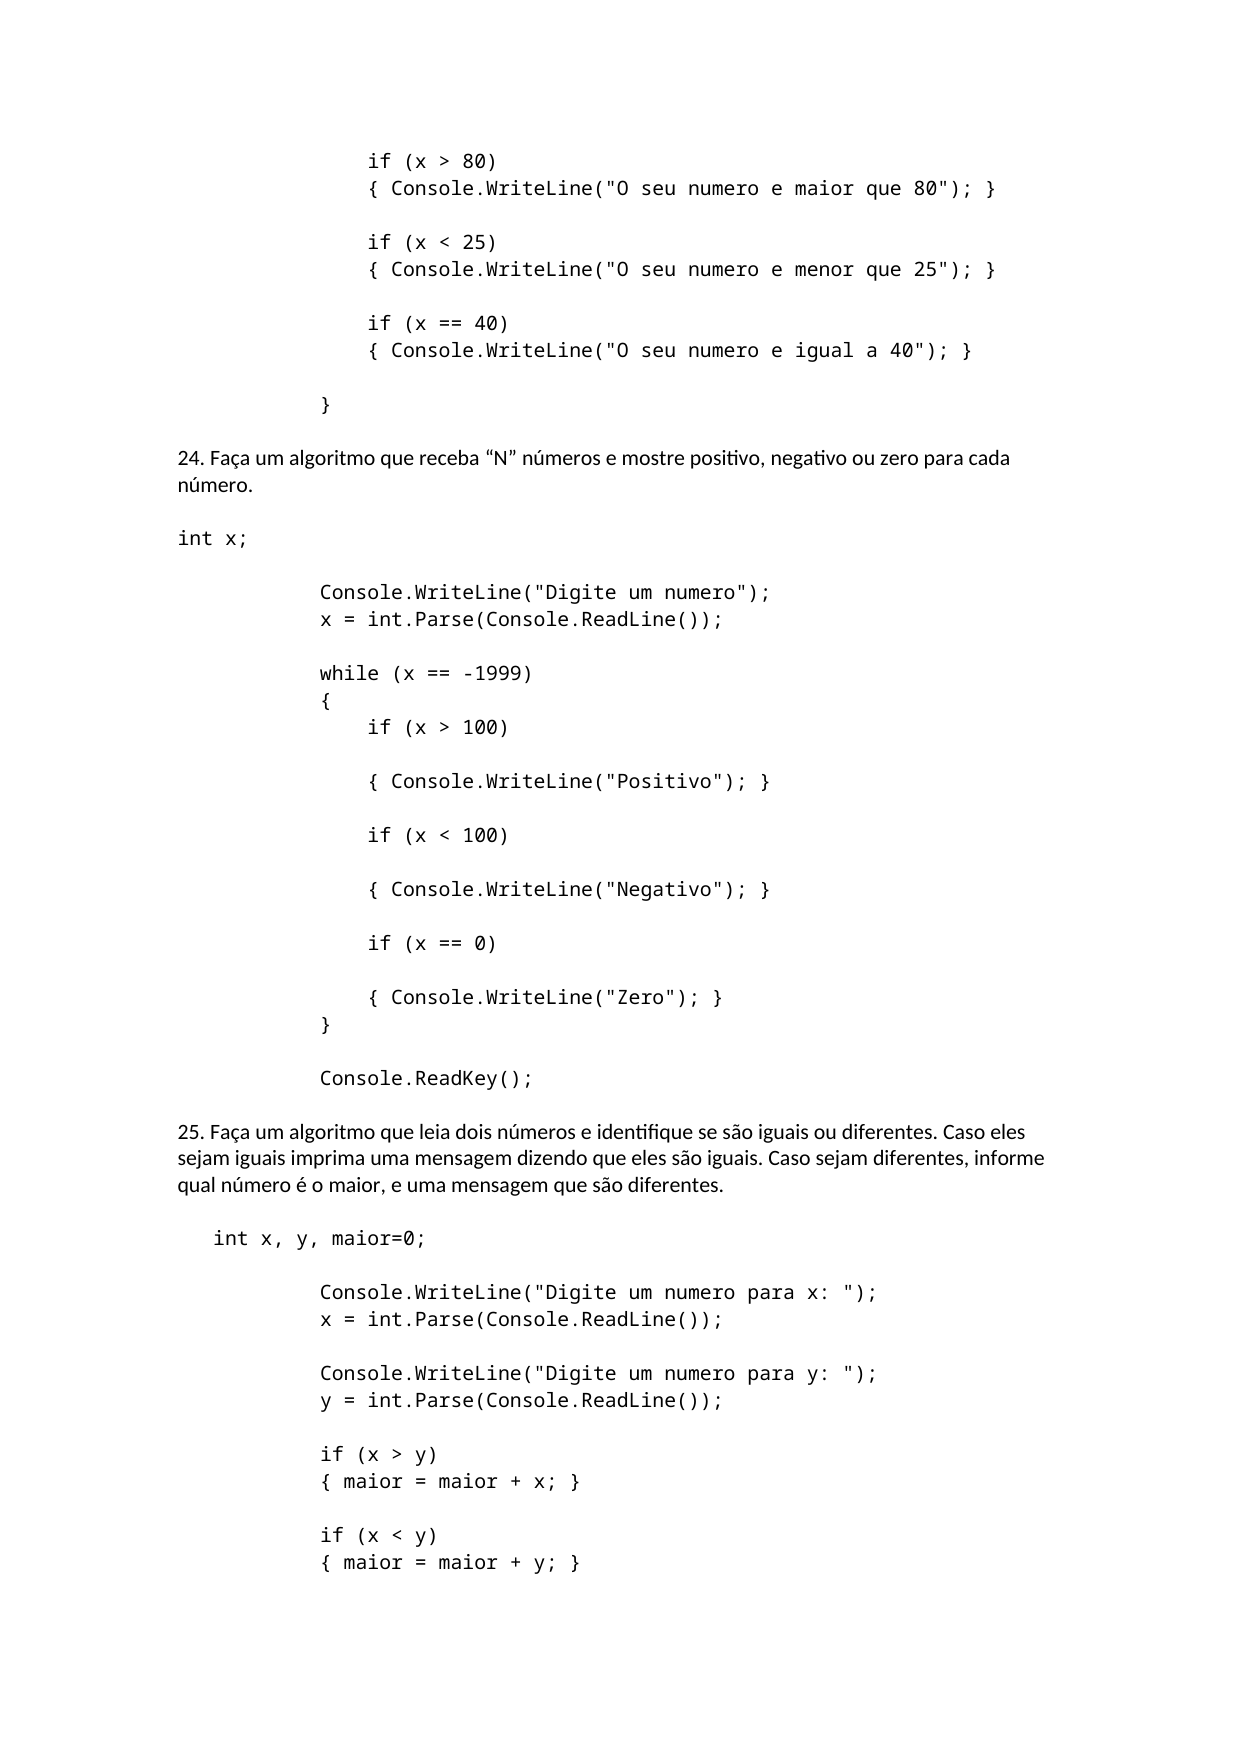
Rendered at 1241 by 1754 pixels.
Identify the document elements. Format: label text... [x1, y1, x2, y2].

text if (x > 80) [177, 148, 1063, 174]
text if (x < y) [177, 1521, 1063, 1548]
text while (x == -1999) [177, 659, 1063, 686]
text int x, y, maior=0; [177, 1224, 1063, 1252]
text { maior = maior + x; } [177, 1467, 1063, 1494]
text { maior = maior + y; } [177, 1548, 1063, 1575]
text int x; [177, 524, 1063, 551]
text } [177, 390, 1063, 417]
text x = int.Parse(Console.ReadLine()); [177, 1306, 1063, 1332]
text if (x > y) [177, 1440, 1063, 1467]
text if (x < 25) [177, 228, 1063, 256]
text Console.WriteLine("Digite um numero para y: "); [177, 1359, 1063, 1386]
text if (x < 100) [177, 821, 1063, 848]
text Console.WriteLine("Digite um numero"); [177, 578, 1063, 605]
text } [177, 1010, 1063, 1037]
text { Console.WriteLine("O seu numero e menor que 25"); } [177, 256, 1063, 282]
text 24. Faça um algoritmo que receba “N” números e mostre positivo, negativo ou zero para cada número. [177, 444, 1063, 498]
text { Console.WriteLine("Zero"); } [177, 983, 1063, 1010]
text if (x > 100) [177, 713, 1063, 740]
text { [177, 686, 1063, 713]
text x = int.Parse(Console.ReadLine()); [177, 605, 1063, 632]
text y = int.Parse(Console.ReadLine()); [177, 1386, 1063, 1413]
text { Console.WriteLine("Negativo"); } [177, 875, 1063, 902]
text { Console.WriteLine("O seu numero e igual a 40"); } [177, 336, 1063, 363]
text Console.WriteLine("Digite um numero para x: "); [177, 1278, 1063, 1306]
text { Console.WriteLine("O seu numero e maior que 80"); } [177, 174, 1063, 202]
text { Console.WriteLine("Positivo"); } [177, 767, 1063, 794]
text if (x == 40) [177, 309, 1063, 336]
text Console.ReadKey(); [177, 1064, 1063, 1091]
text if (x == 0) [177, 929, 1063, 956]
text 25. Faça um algoritmo que leia dois números e identifique se são iguais ou diferentes. Caso eles sejam iguais imprima uma mensagem dizendo que eles são iguais. Caso sejam diferentes, informe qual número é o maior, e uma mensagem que são diferentes. [177, 1118, 1063, 1198]
